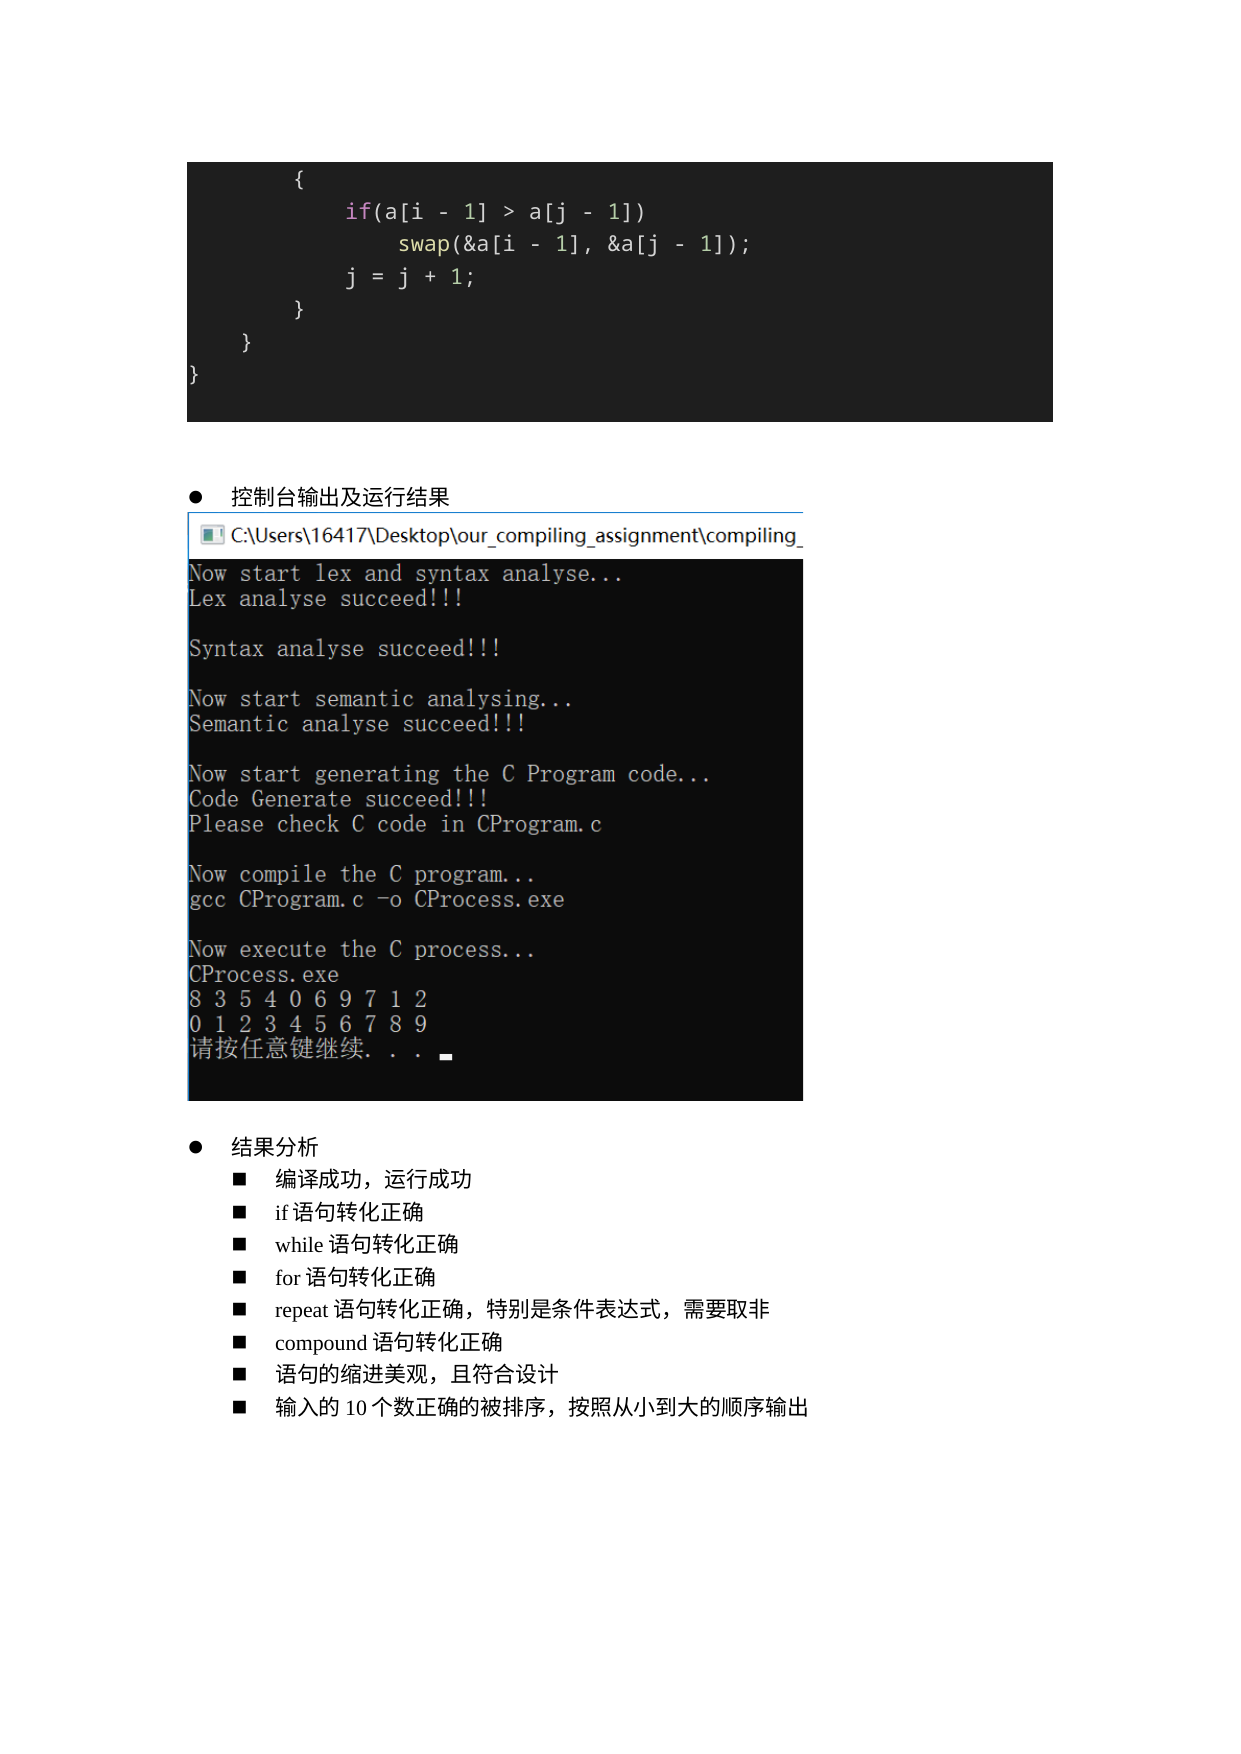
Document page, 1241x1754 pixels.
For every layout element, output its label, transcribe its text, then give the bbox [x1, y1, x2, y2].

text j = j + 1; [187, 259, 1053, 292]
list 语句的缩进美观，且符合设计 [231, 1357, 1053, 1389]
list 输入的10个数正确的被排序，按照从小到大的顺序输出 [231, 1389, 1053, 1422]
list repeat语句转化正确，特别是条件表达式，需要取非 [231, 1292, 1053, 1324]
list while语句转化正确 [231, 1227, 1053, 1259]
list 编译成功，运行成功 [231, 1162, 1053, 1194]
list 控制台输出及运行结果 [187, 479, 1053, 512]
text { [187, 162, 1053, 194]
text if(a[i - 1] > a[j - 1]) [187, 194, 1053, 227]
text swap(&a[i - 1], &a[j - 1]); [187, 227, 1053, 259]
list for语句转化正确 [231, 1259, 1053, 1292]
picture [187, 512, 804, 1101]
text } [187, 357, 1053, 389]
text } [187, 292, 1053, 324]
list if语句转化正确 [231, 1194, 1053, 1227]
list 结果分析 [187, 1129, 1053, 1162]
list compound语句转化正确 [231, 1324, 1053, 1357]
text } [187, 324, 1053, 357]
